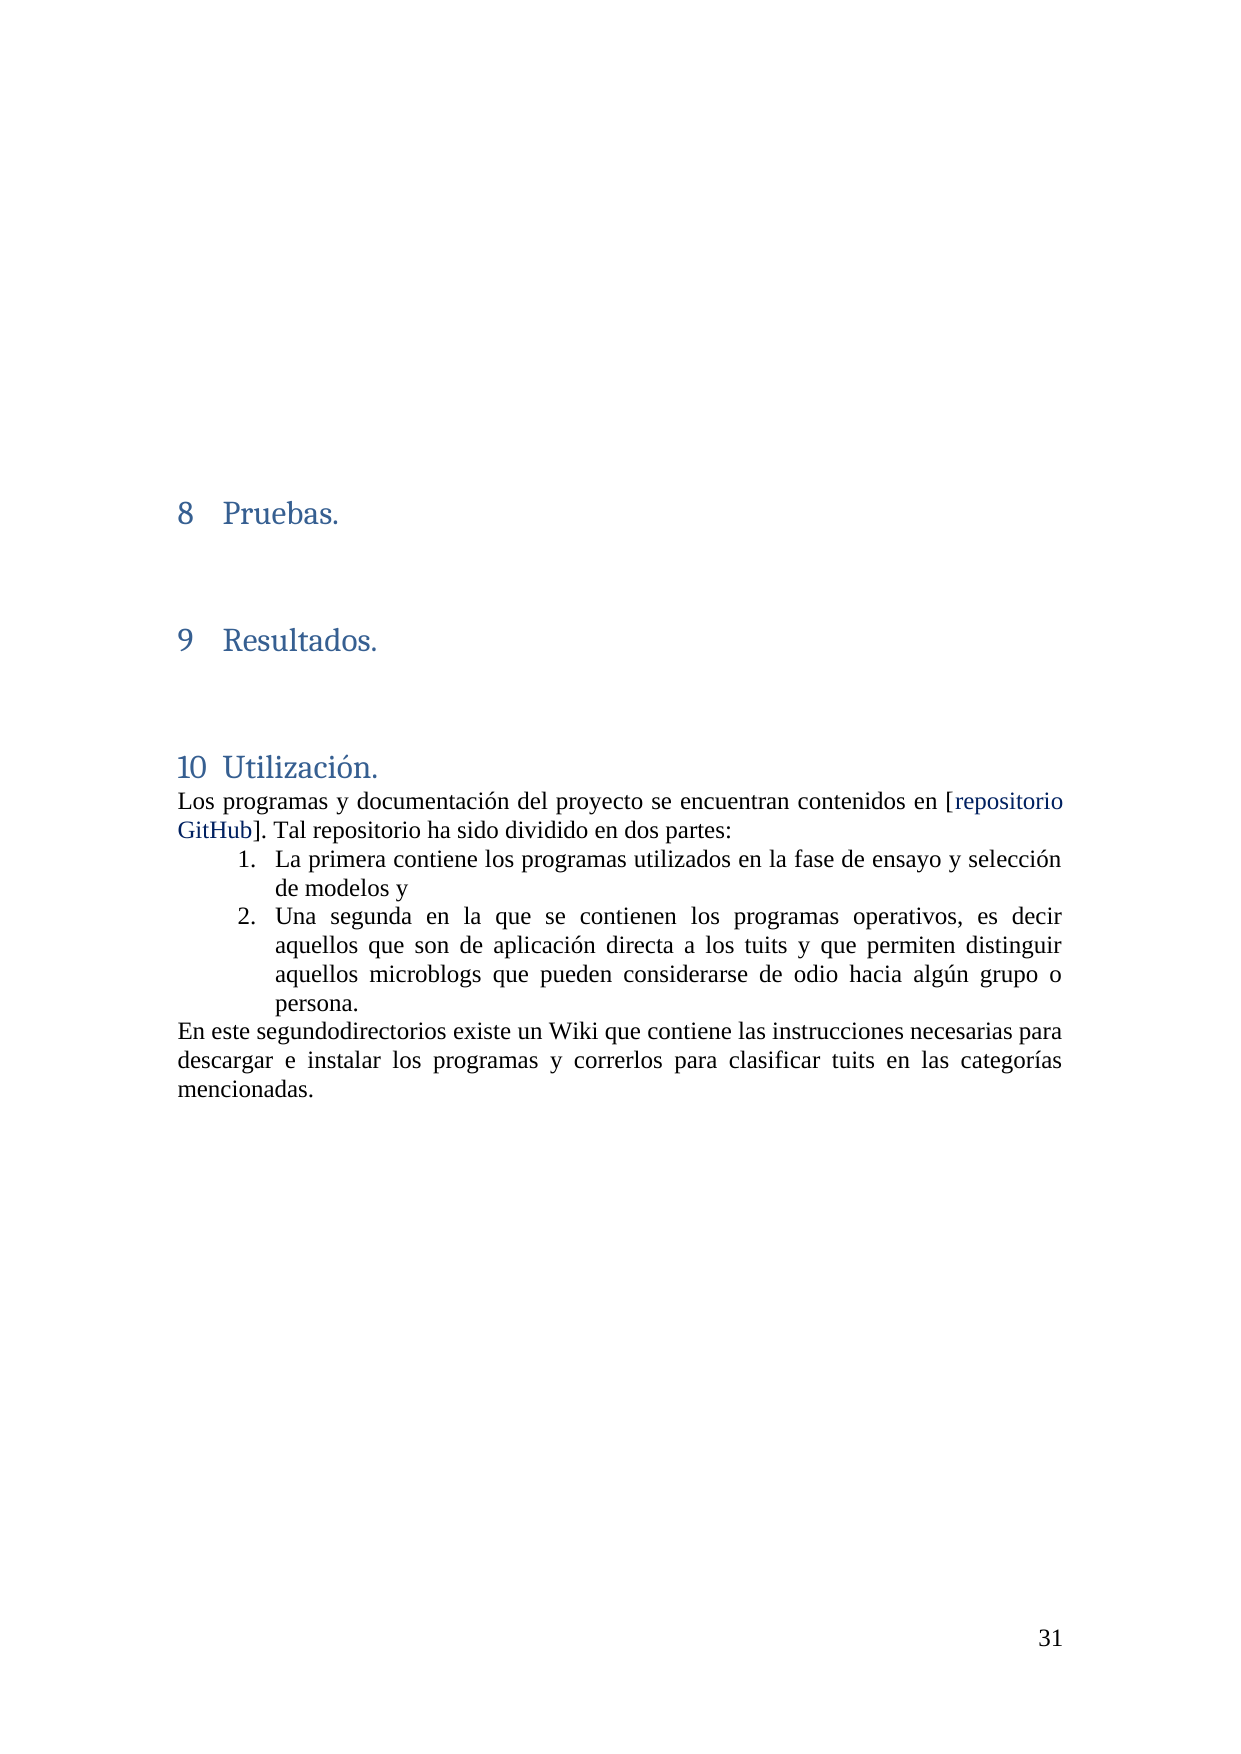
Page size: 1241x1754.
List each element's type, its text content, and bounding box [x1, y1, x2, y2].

text Los programas y documentación del proyecto se encuentran contenidos en [repositorio GitHub]. Tal repositorio ha sido dividido en dos partes: [177, 786, 1063, 844]
text En este segundodirectorios existe un Wiki que contiene las instrucciones necesarias para descargar e instalar los programas y correrlos para clasificar tuits en las categorías mencionadas. [177, 1016, 1063, 1103]
subtitle Pruebas. [177, 495, 1063, 533]
list Una segunda en la que se contienen los programas operativos, es decir aquellos que son de aplicación directa a los tuits y que permiten distinguir aquellos microblogs que pueden considerarse de odio hacia algún grupo o persona. [237, 901, 1063, 1016]
list La primera contiene los programas utilizados en la fase de ensayo y selección de modelos y [237, 844, 1063, 901]
subtitle Utilización. [177, 748, 1063, 786]
subtitle Resultados. [177, 621, 1063, 660]
